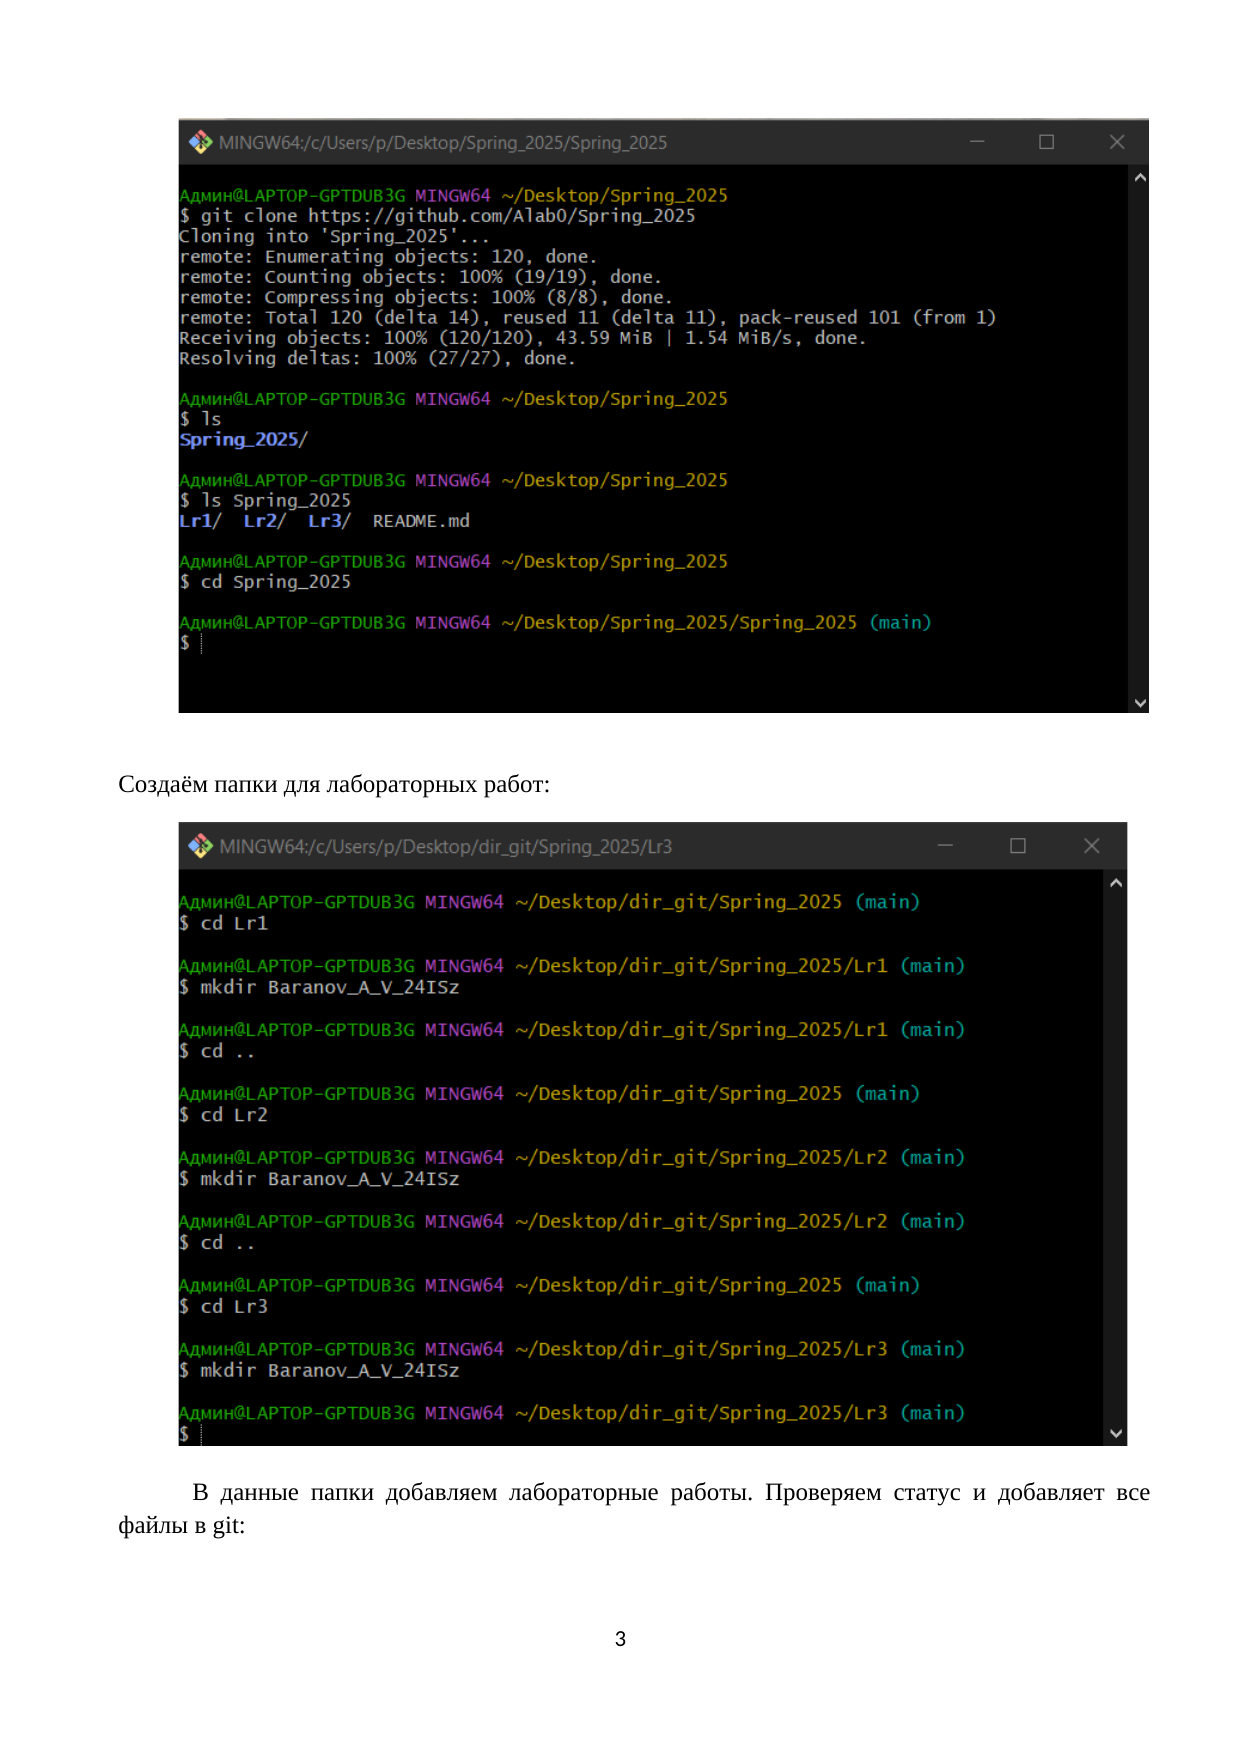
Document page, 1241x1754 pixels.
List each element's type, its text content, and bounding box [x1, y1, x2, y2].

picture [177, 118, 1148, 712]
picture [177, 822, 1126, 1444]
